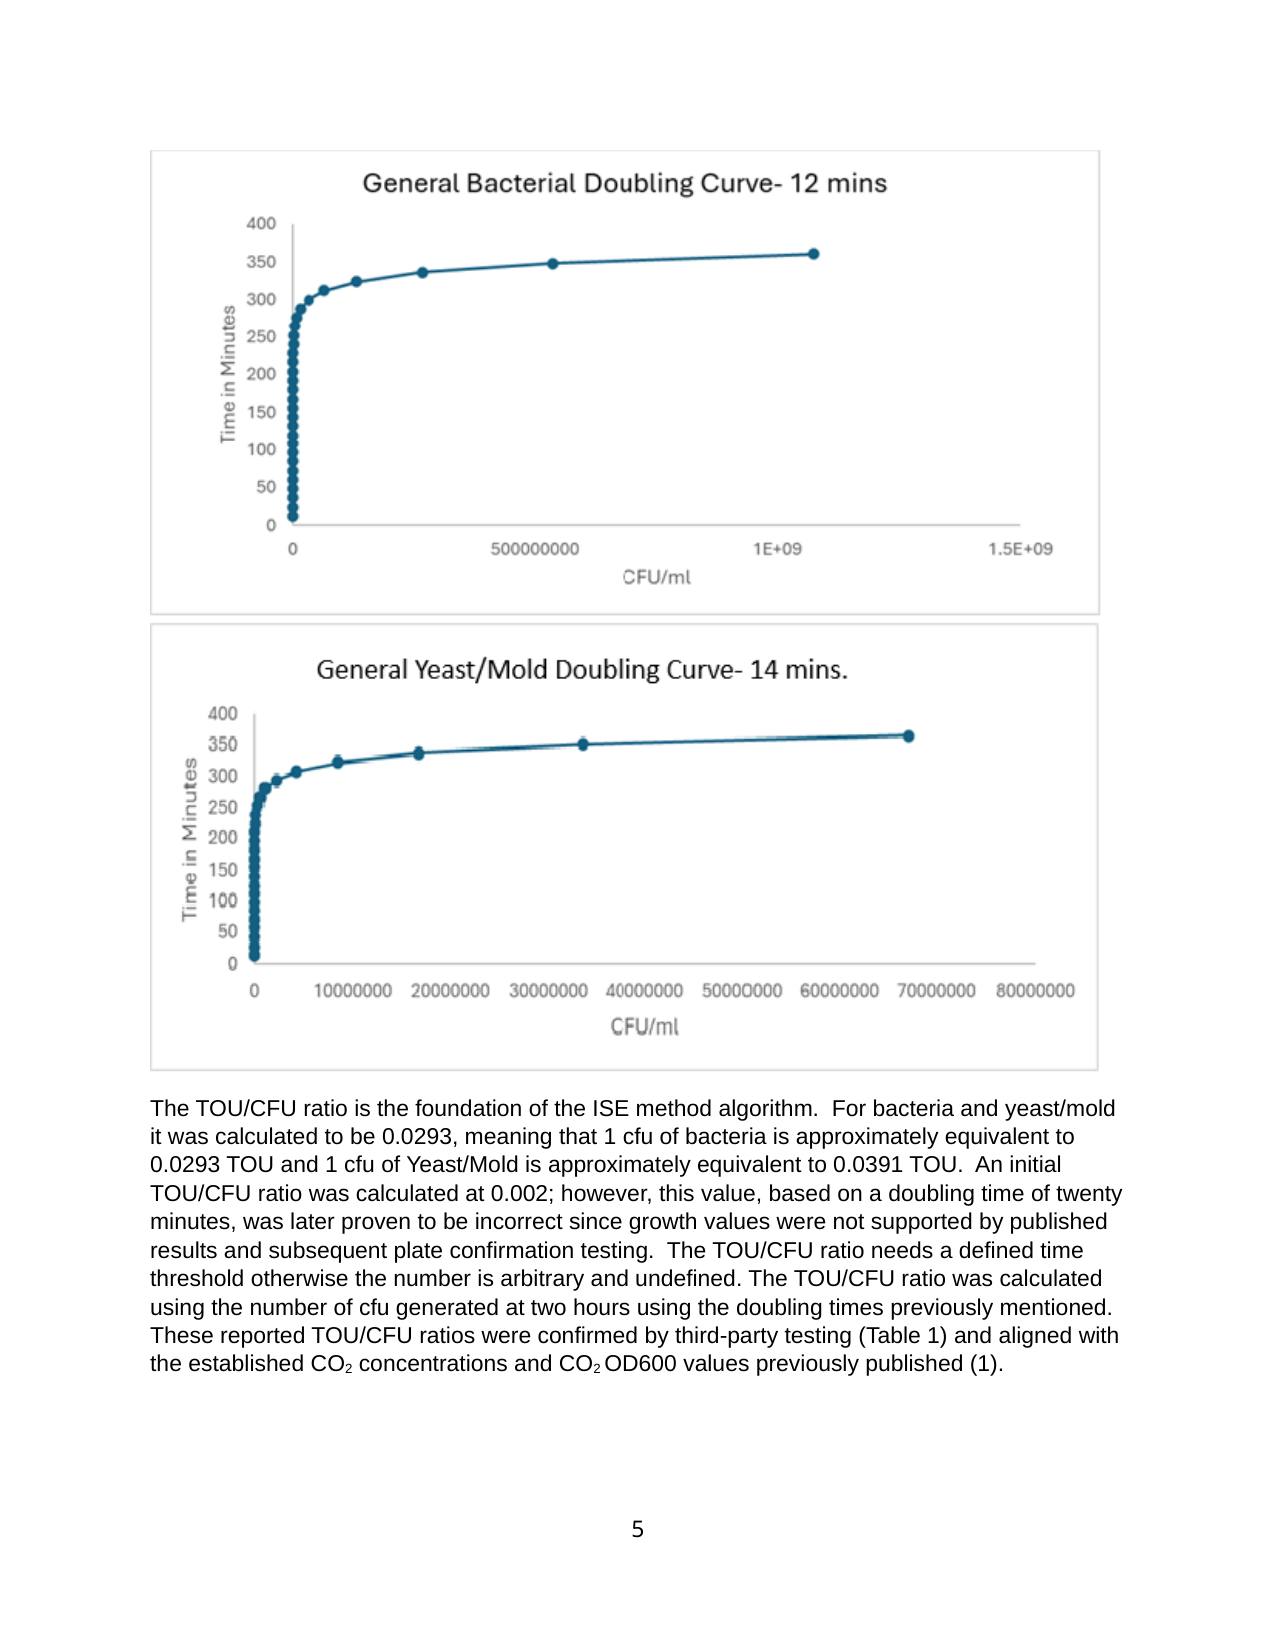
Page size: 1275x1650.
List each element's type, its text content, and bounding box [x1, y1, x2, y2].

text The TOU/CFU ratio is the foundation of the ISE method algorithm. For bacteria and yeast/mold it was calculated to be 0.0293, meaning that 1 cfu of bacteria is approximately equivalent to 0.0293 TOU and 1 cfu of Yeast/Mold is approximately equivalent to 0.0391 TOU. An initial TOU/CFU ratio was calculated at 0.002; however, this value, based on a doubling time of twenty minutes, was later proven to be incorrect since growth values were not supported by published results and subsequent plate confirmation testing. The TOU/CFU ratio needs a defined time threshold otherwise the number is arbitrary and undefined. The TOU/CFU ratio was calculated using the number of cfu generated at two hours using the doubling times previously mentioned. These reported TOU/CFU ratios were confirmed by third-party testing (Table 1) and aligned with the established CO2 concentrations and CO2 OD600 values previously published (1). [150, 1094, 1125, 1377]
picture [150, 150, 1102, 1076]
